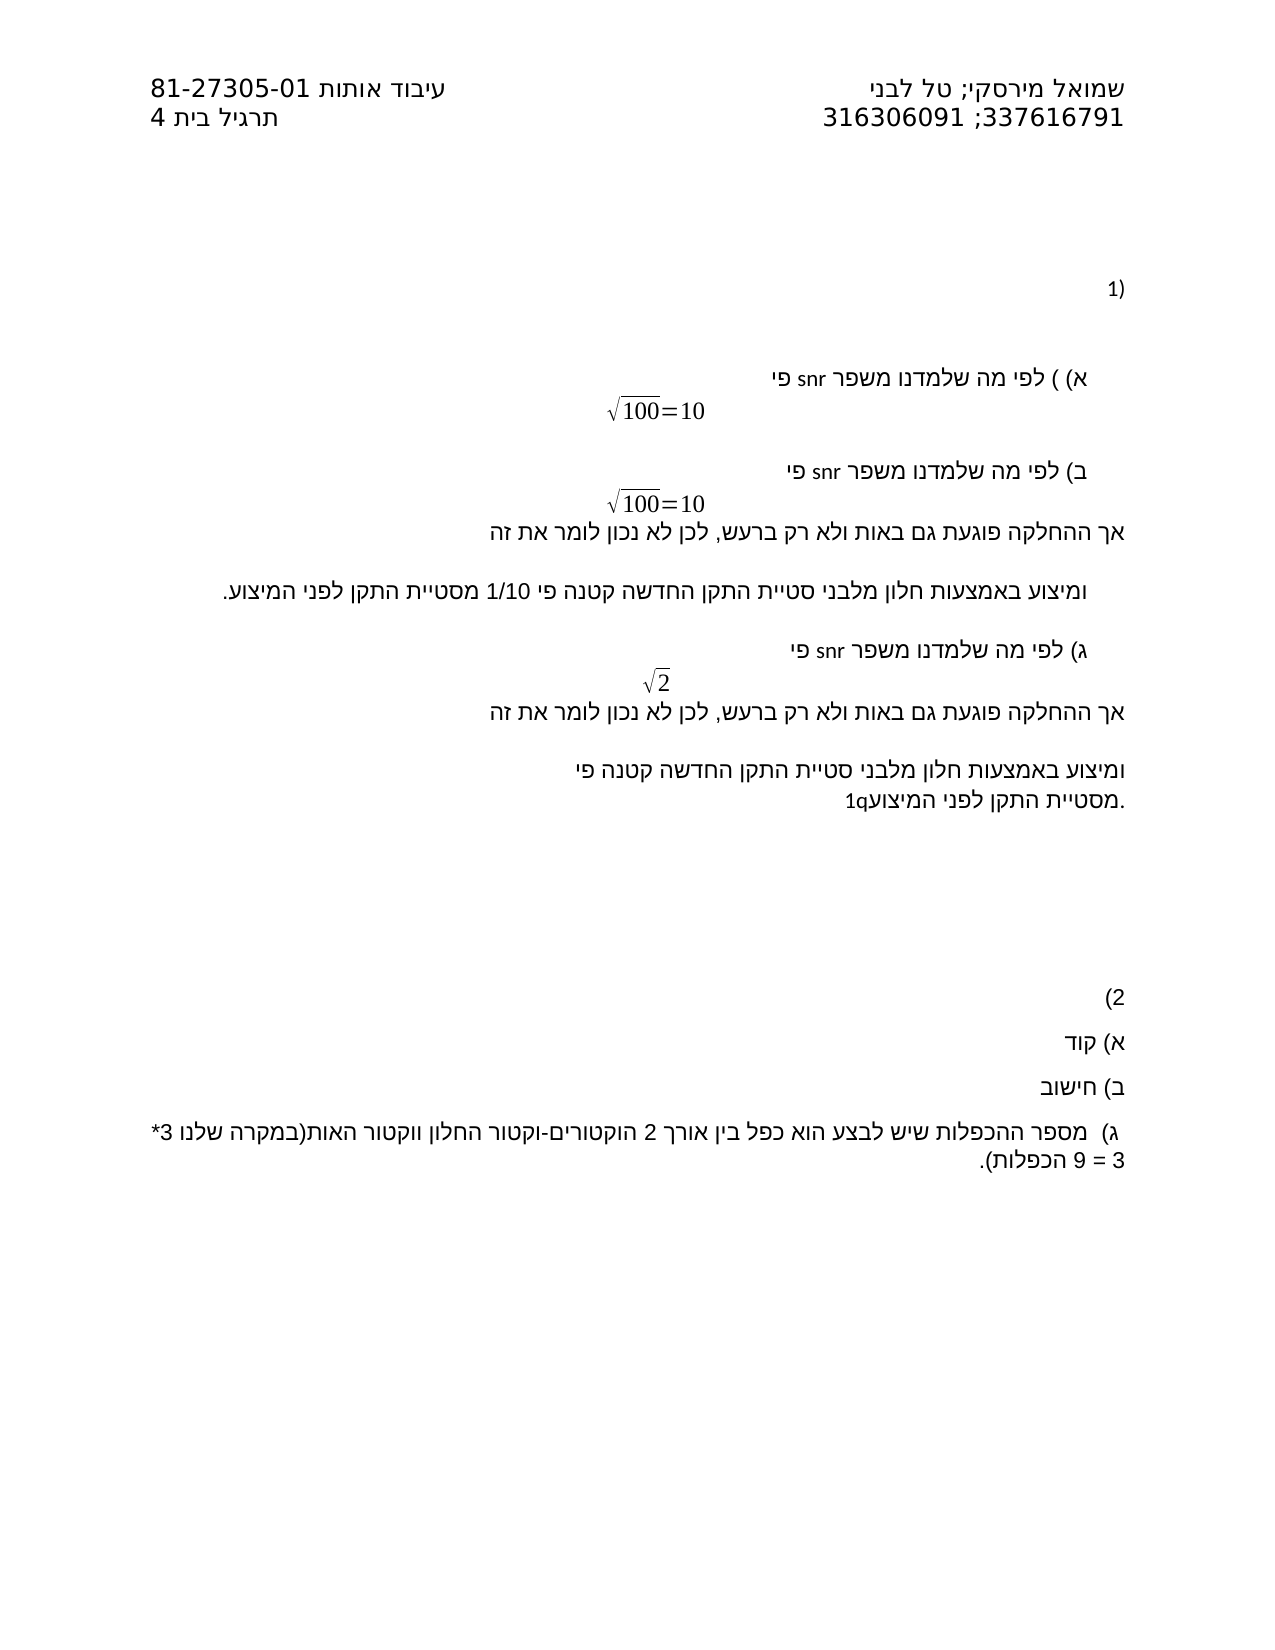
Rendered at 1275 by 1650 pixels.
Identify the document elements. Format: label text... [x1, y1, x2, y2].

text ב) חישוב [150, 1074, 1125, 1100]
list 1qמסטיית התקן לפני המיצוע. [187, 786, 1125, 814]
list ומיצוע באמצעות חלון מלבני סטיית התקן החדשה קטנה פי 1/10 מסטיית התקן לפני המיצוע. [150, 578, 1087, 604]
text 2) [150, 984, 1125, 1010]
list א) ) לפי מה שלמדנו משפר snr פי [150, 364, 1087, 393]
list ומיצוע באמצעות חלון מלבני סטיית התקן החדשה קטנה פי [187, 757, 1125, 784]
text א) קוד [150, 1029, 1125, 1055]
text ג) מספר ההכפלות שיש לבצע הוא כפל בין אורך 2 הוקטורים-וקטור החלון ווקטור האות(במקרה שלנו 3*3 = 9 הכפלות). [150, 1119, 1125, 1174]
list ג) לפי מה שלמדנו משפר snr פי [150, 636, 1087, 664]
list אך ההחלקה פוגעת גם באות ולא רק ברעש, לכן לא נכון לומר את זה [187, 519, 1125, 546]
list ב) לפי מה שלמדנו משפר snr פי [150, 457, 1087, 485]
list אך ההחלקה פוגעת גם באות ולא רק ברעש, לכן לא נכון לומר את זה [187, 699, 1125, 725]
list 1) [187, 274, 1125, 302]
